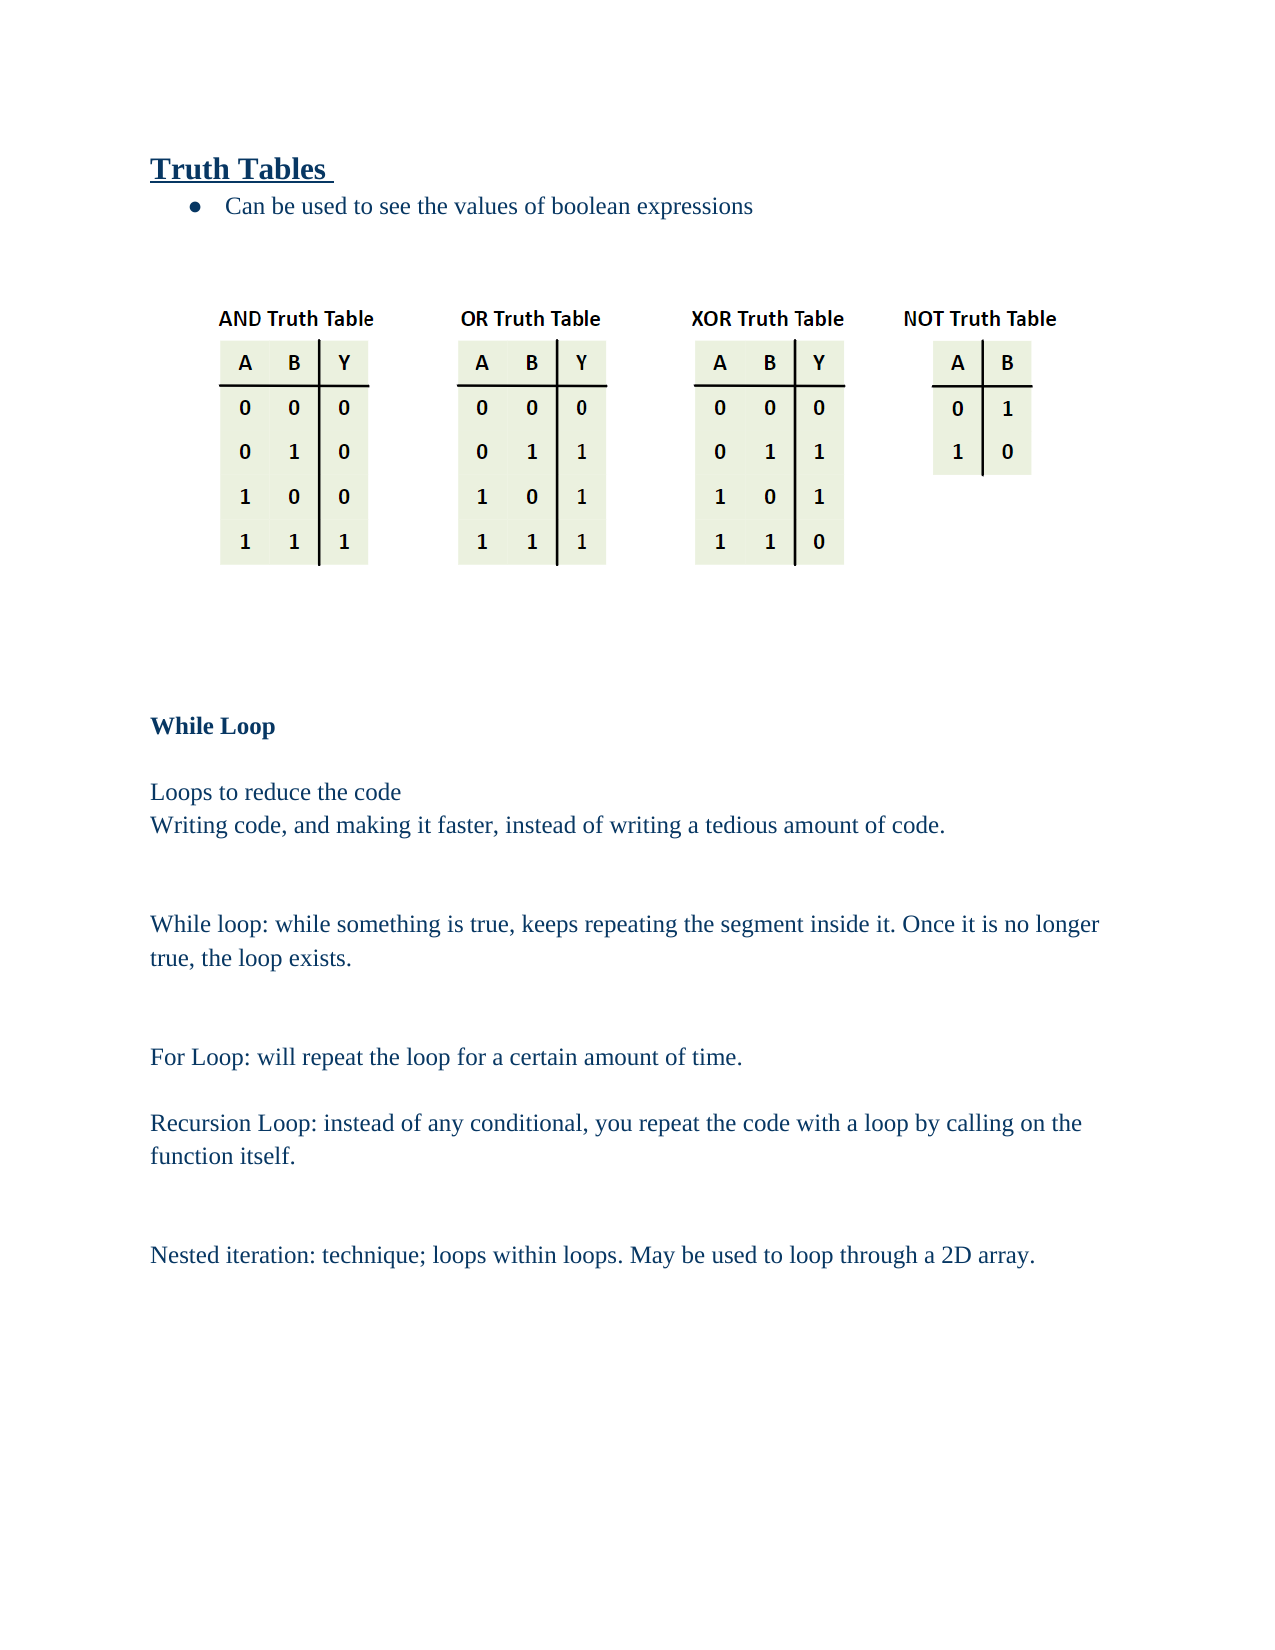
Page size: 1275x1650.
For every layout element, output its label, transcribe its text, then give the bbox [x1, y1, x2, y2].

text For Loop: will repeat the loop for a certain amount of time. [150, 1042, 1125, 1070]
text Truth Tables [150, 150, 1125, 186]
list Can be used to see the values of boolean expressions [187, 191, 1125, 220]
text While loop: while something is true, keeps repeating the segment inside it. Once it is no longer true, the loop exists. [150, 909, 1125, 971]
text Nested iteration: technique; loops within loops. May be used to loop through a 2D array. [150, 1240, 1125, 1268]
picture [150, 298, 1125, 568]
text While Loop [150, 711, 1125, 740]
text Writing code, and making it faster, instead of writing a tedious amount of code. [150, 811, 1125, 839]
text Loops to reduce the code [150, 777, 1125, 806]
text Recursion Loop: instead of any conditional, you repeat the code with a loop by calling on the function itself. [150, 1108, 1125, 1169]
